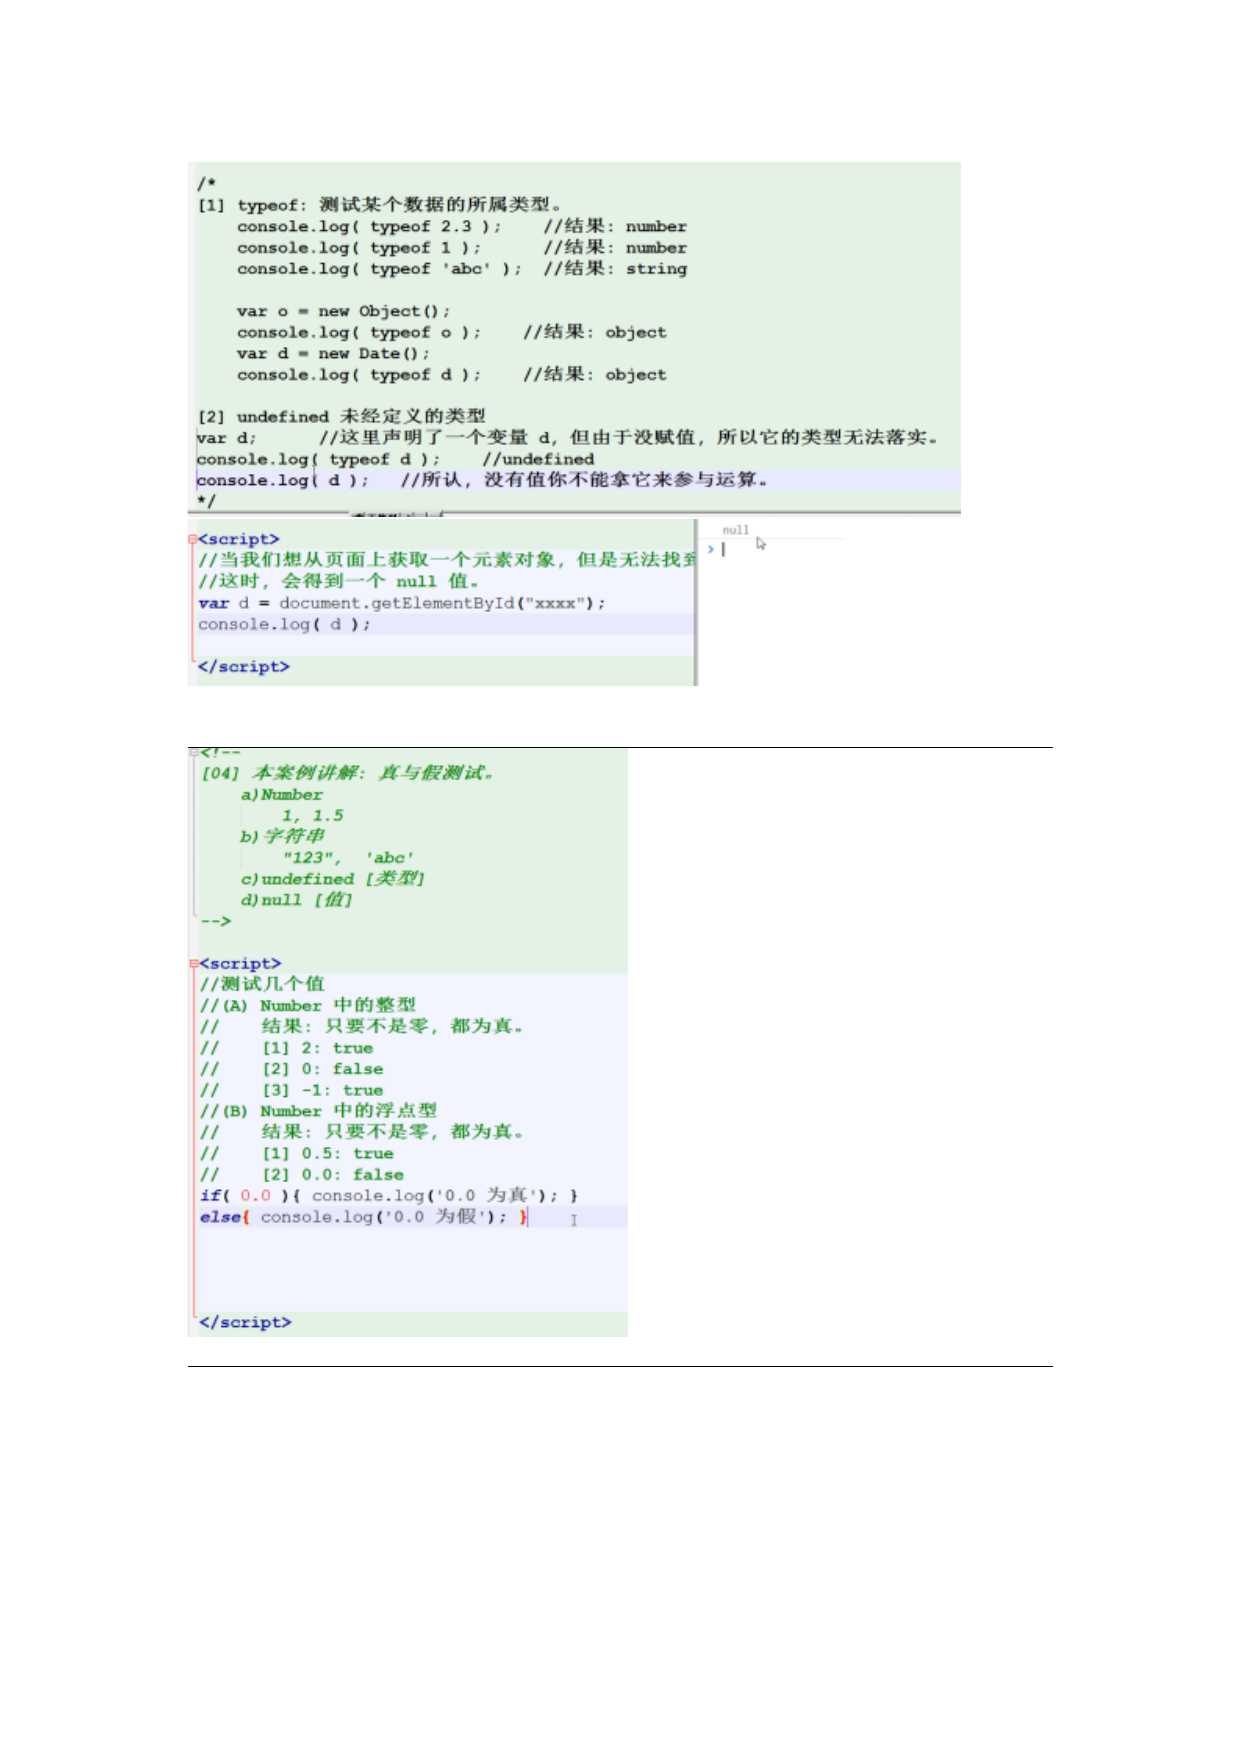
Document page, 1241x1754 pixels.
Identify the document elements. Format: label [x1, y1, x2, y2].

picture [187, 162, 961, 517]
picture [187, 748, 628, 1337]
picture [187, 519, 846, 686]
